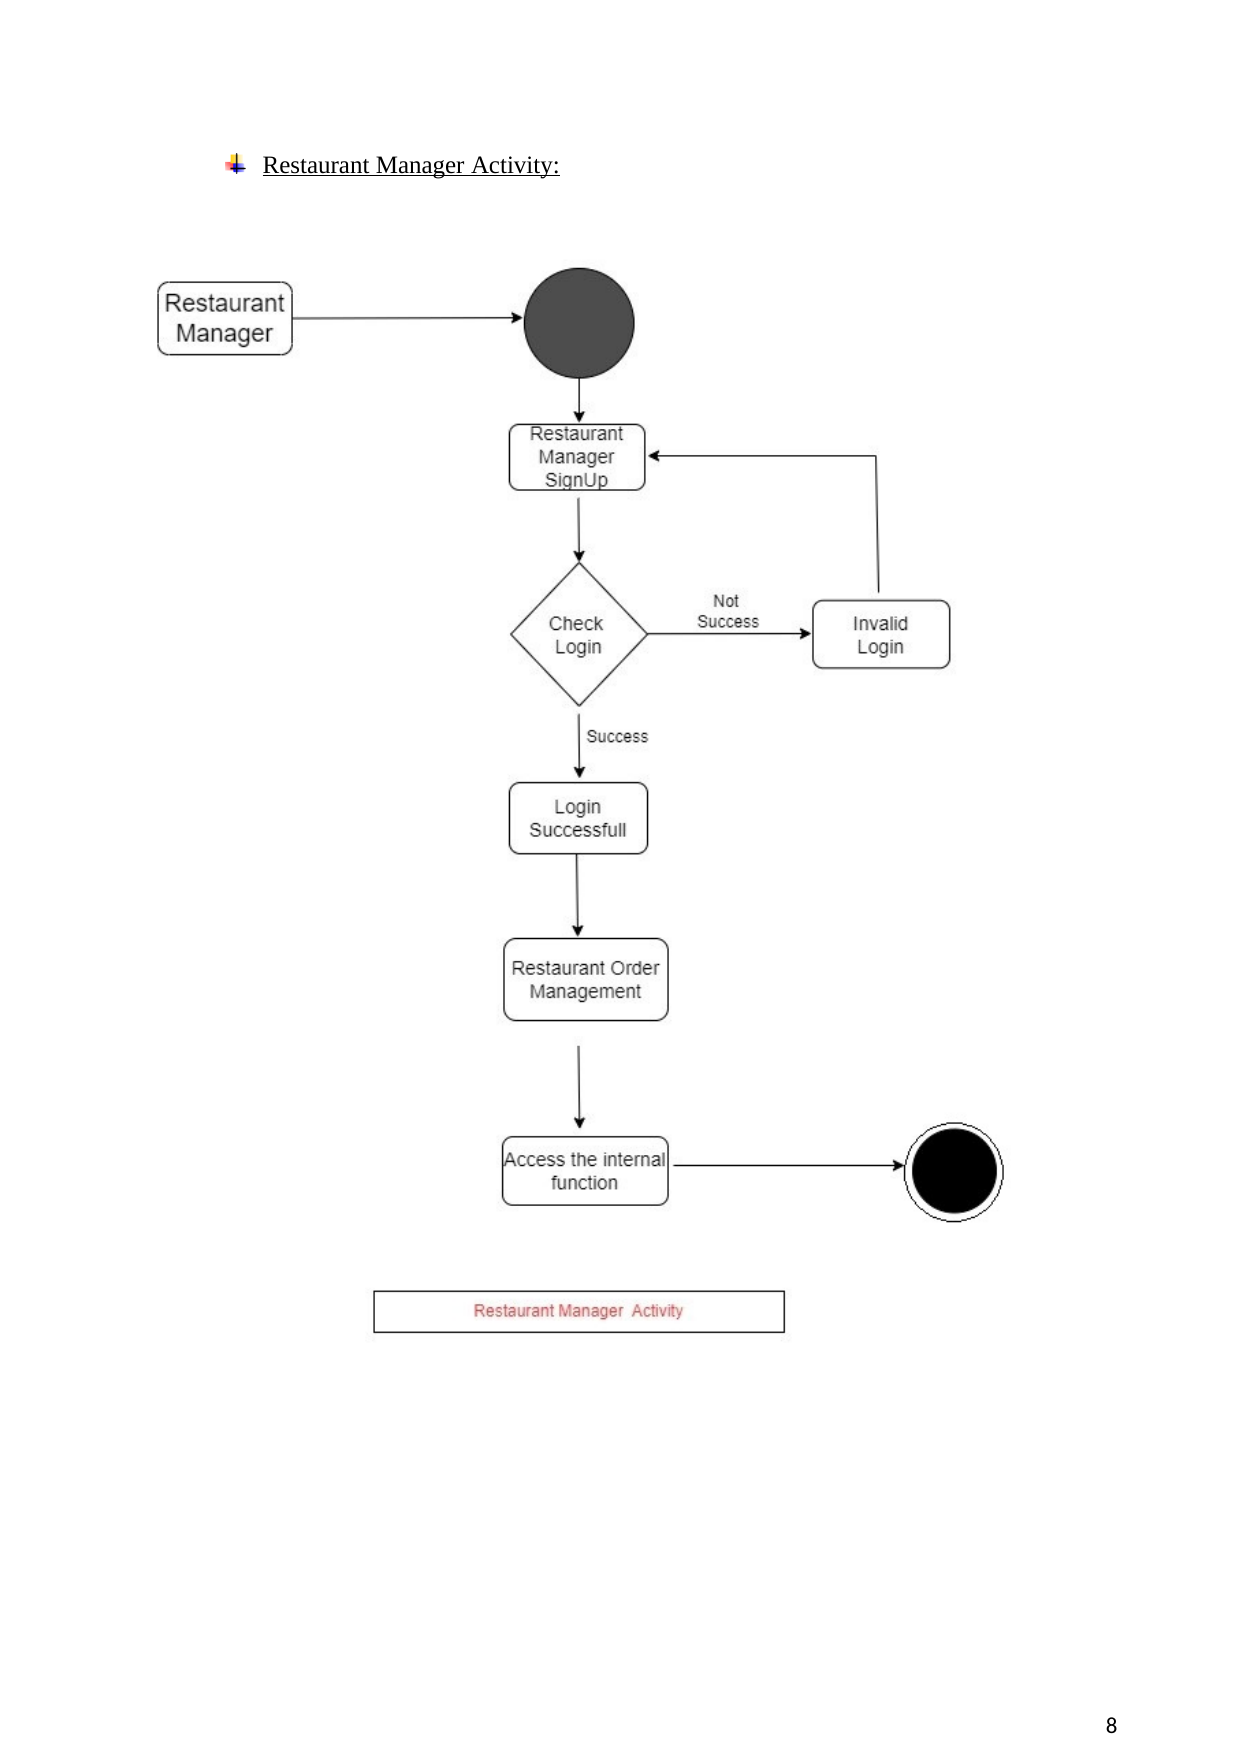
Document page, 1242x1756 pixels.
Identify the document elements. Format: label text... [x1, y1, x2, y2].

picture [81, 227, 1142, 1407]
picture [225, 153, 246, 174]
text Restaurant Manager Activity: [262, 150, 1142, 178]
